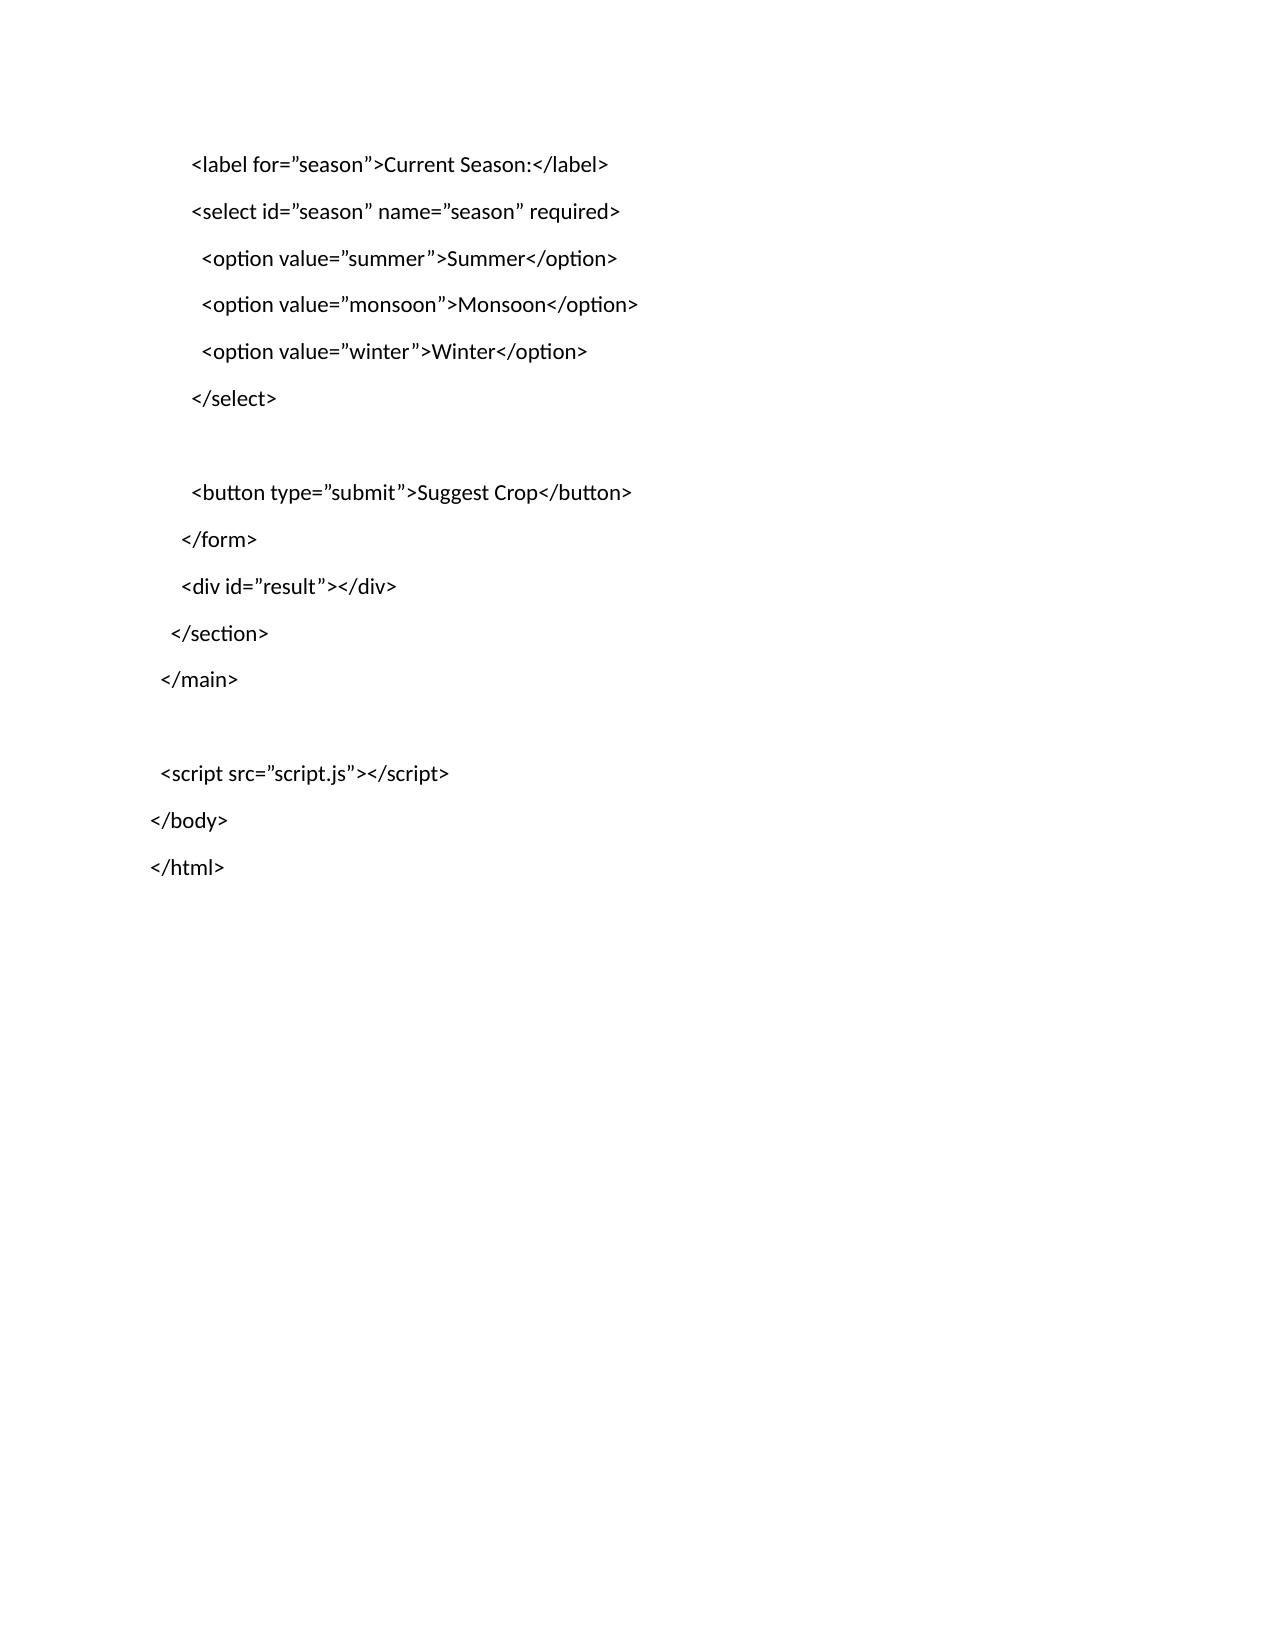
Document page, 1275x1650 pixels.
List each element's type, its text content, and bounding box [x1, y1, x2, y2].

text <select id=”season” name=”season” required> [150, 197, 1125, 225]
text </body> [150, 806, 1125, 834]
text </main> [150, 666, 1125, 694]
text <option value=”winter”>Winter</option> [150, 337, 1125, 366]
text <div id=”result”></div> [150, 572, 1125, 600]
text </select> [150, 384, 1125, 412]
text <script src=”script.js”></script> [150, 759, 1125, 787]
text </html> [150, 853, 1125, 881]
text <label for=”season”>Current Season:</label> [150, 150, 1125, 178]
text <option value=”summer”>Summer</option> [150, 244, 1125, 272]
text </section> [150, 619, 1125, 647]
text </form> [150, 525, 1125, 553]
text <option value=”monsoon”>Monsoon</option> [150, 291, 1125, 319]
text <button type=”submit”>Suggest Crop</button> [150, 478, 1125, 506]
